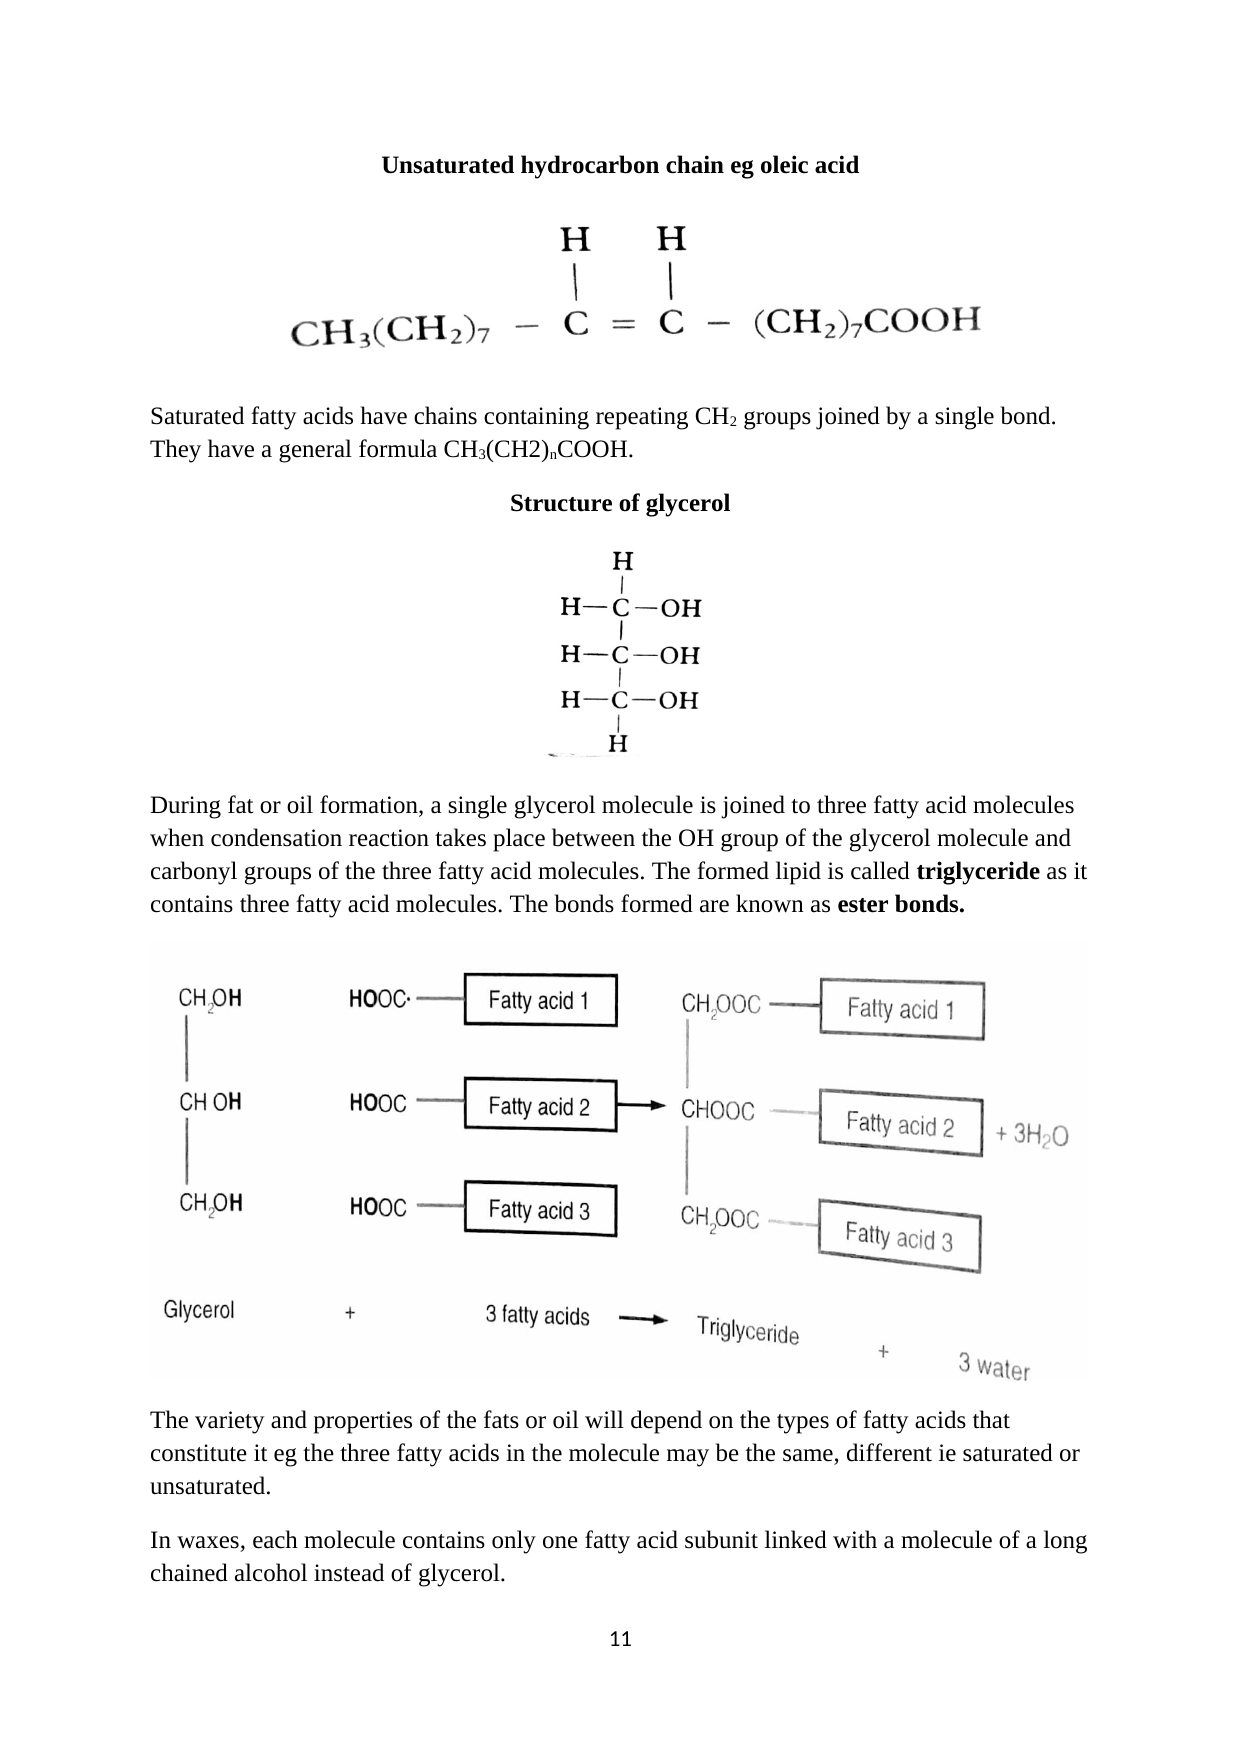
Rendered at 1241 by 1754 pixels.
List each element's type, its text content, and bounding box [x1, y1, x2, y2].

text In waxes, each molecule contains only one fatty acid subunit linked with a molecule of a long chained alcohol instead of glycerol. [150, 1525, 1090, 1587]
text Structure of glycerol [150, 488, 1090, 516]
text The variety and properties of the fats or oil will depend on the types of fatty acids that constitute it eg the three fatty acids in the molecule may be the same, different ie saturated or unsaturated. [150, 1405, 1090, 1500]
text Saturated fatty acids have chains containing repeating CH2 groups joined by a single bond. They have a general formula CH3(CH2)nCOOH. [150, 401, 1090, 462]
text Unsaturated hydrocarbon chain eg oleic acid [150, 150, 1090, 179]
picture [231, 203, 1009, 376]
text During fat or oil formation, a single glycerol molecule is joined to three fatty acid molecules when condensation reaction takes place between the OH group of the glycerol molecule and carbonyl groups of the three fatty acid molecules. The formed lipid is called triglyceride as it contains three fatty acid molecules. The bonds formed are known as ester bonds. [150, 790, 1090, 918]
picture [150, 942, 1088, 1381]
picture [518, 541, 722, 765]
